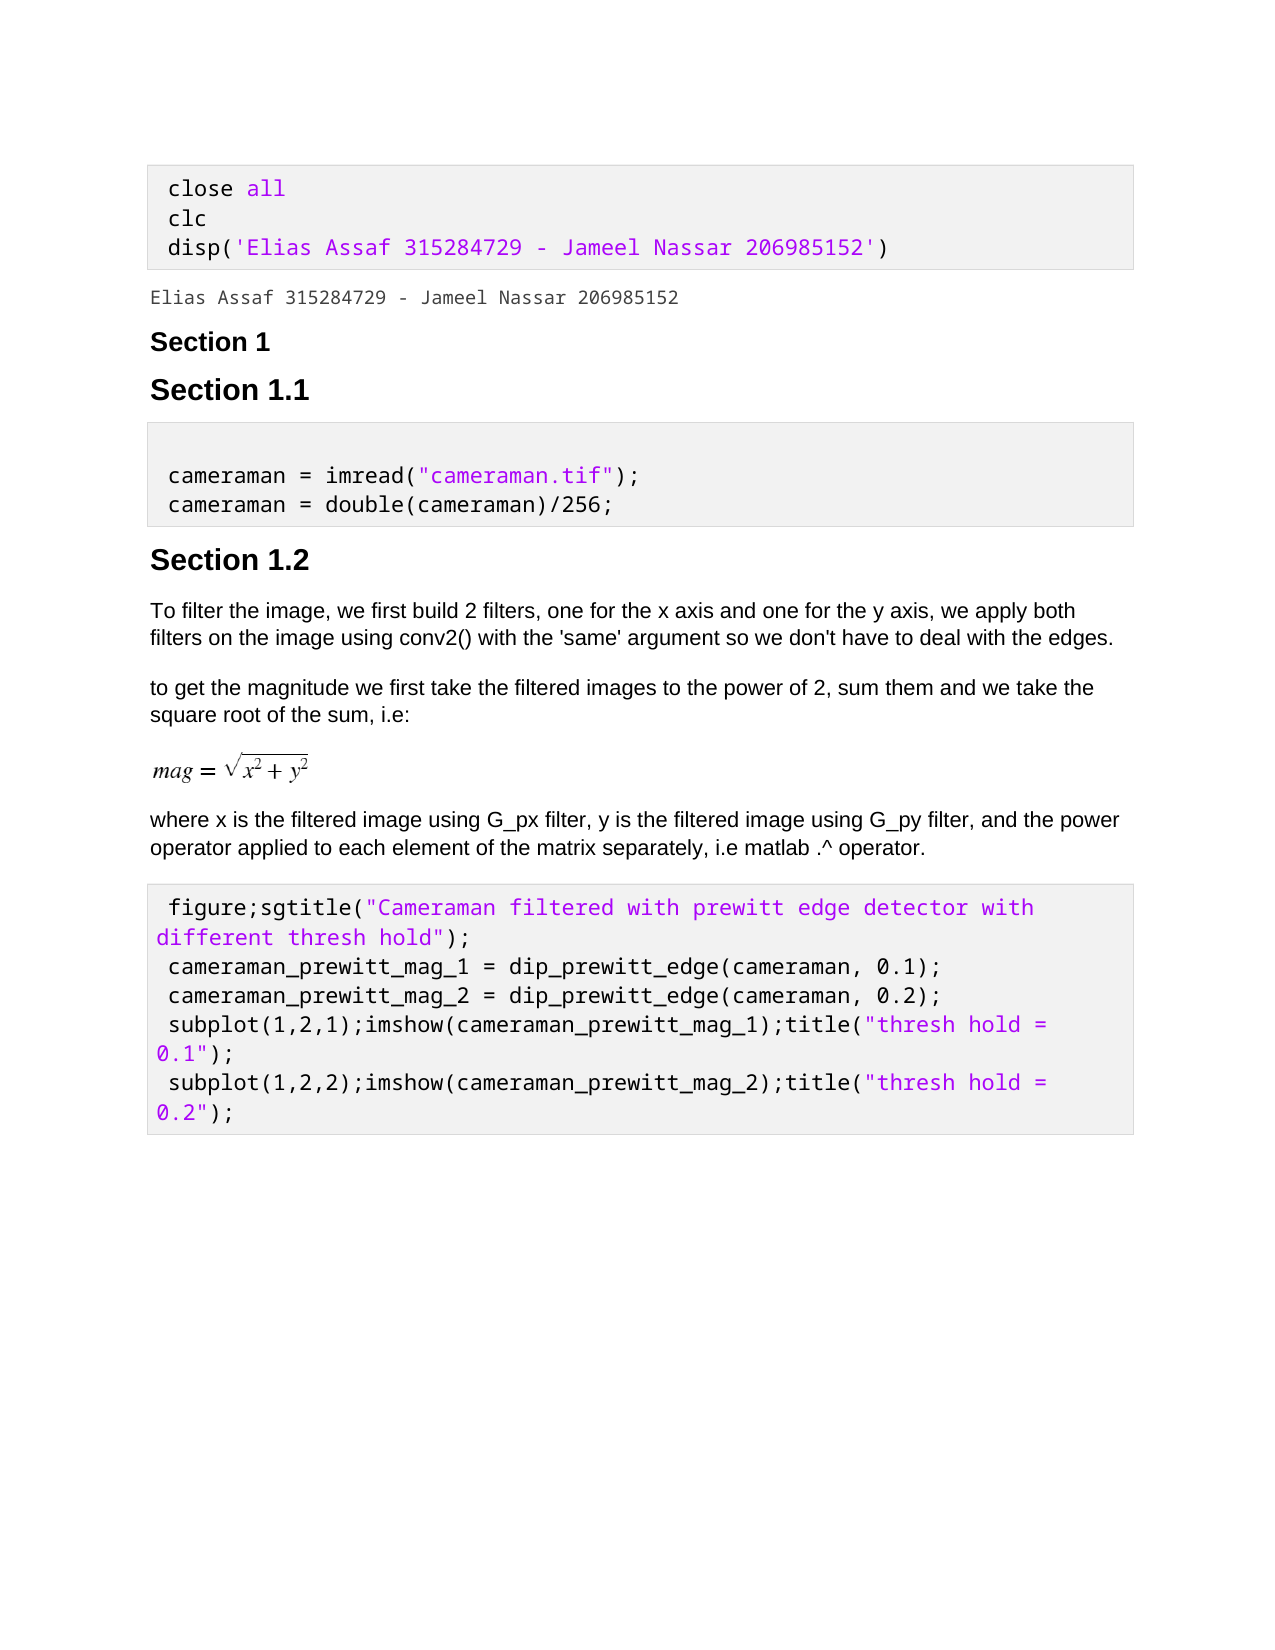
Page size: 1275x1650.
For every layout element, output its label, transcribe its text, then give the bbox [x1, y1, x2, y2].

text To filter the image, we first build 2 filters, one for the x axis and one for the y axis, we apply both filters on the image using conv2() with the 'same' argument so we don't have to deal with the edges. [150, 598, 1125, 651]
text close all [148, 166, 1133, 194]
text subplot(1,2,2);imshow(cameraman_prewitt_mag_2);title("thresh hold = 0.2"); [148, 1058, 1133, 1134]
text where x is the filtered image using G_px filter, y is the filtered image using G_py filter, and the power operator applied to each element of the matrix separately, i.e matlab .^ operator. [150, 807, 1125, 860]
text Elias Assaf 315284729 - Jameel Nassar 206985152 [150, 284, 1125, 310]
text cameraman = imread("cameraman.tif"); [148, 451, 1133, 480]
text cameraman_prewitt_mag_2 = dip_prewitt_edge(cameraman, 0.2); [148, 971, 1133, 1000]
text cameraman_prewitt_mag_1 = dip_prewitt_edge(cameraman, 0.1); [148, 942, 1133, 971]
subtitle Section 1.2 [150, 541, 1125, 576]
text subplot(1,2,1);imshow(cameraman_prewitt_mag_1);title("thresh hold = 0.1"); [148, 1000, 1133, 1058]
text clc [148, 194, 1133, 223]
subtitle Section 1.1 [150, 372, 1125, 407]
text to get the magnitude we first take the filtered images to the power of 2, sum them and we take the square root of the sum, i.e: [150, 674, 1125, 727]
text disp('Elias Assaf 315284729 - Jameel Nassar 206985152') [148, 223, 1133, 269]
picture [150, 750, 310, 784]
text figure;sgtitle("Cameraman filtered with prewitt edge detector with different thresh hold"); [148, 885, 1133, 942]
subtitle Section 1 [150, 326, 1125, 358]
text cameraman = double(cameraman)/256; [148, 480, 1133, 526]
